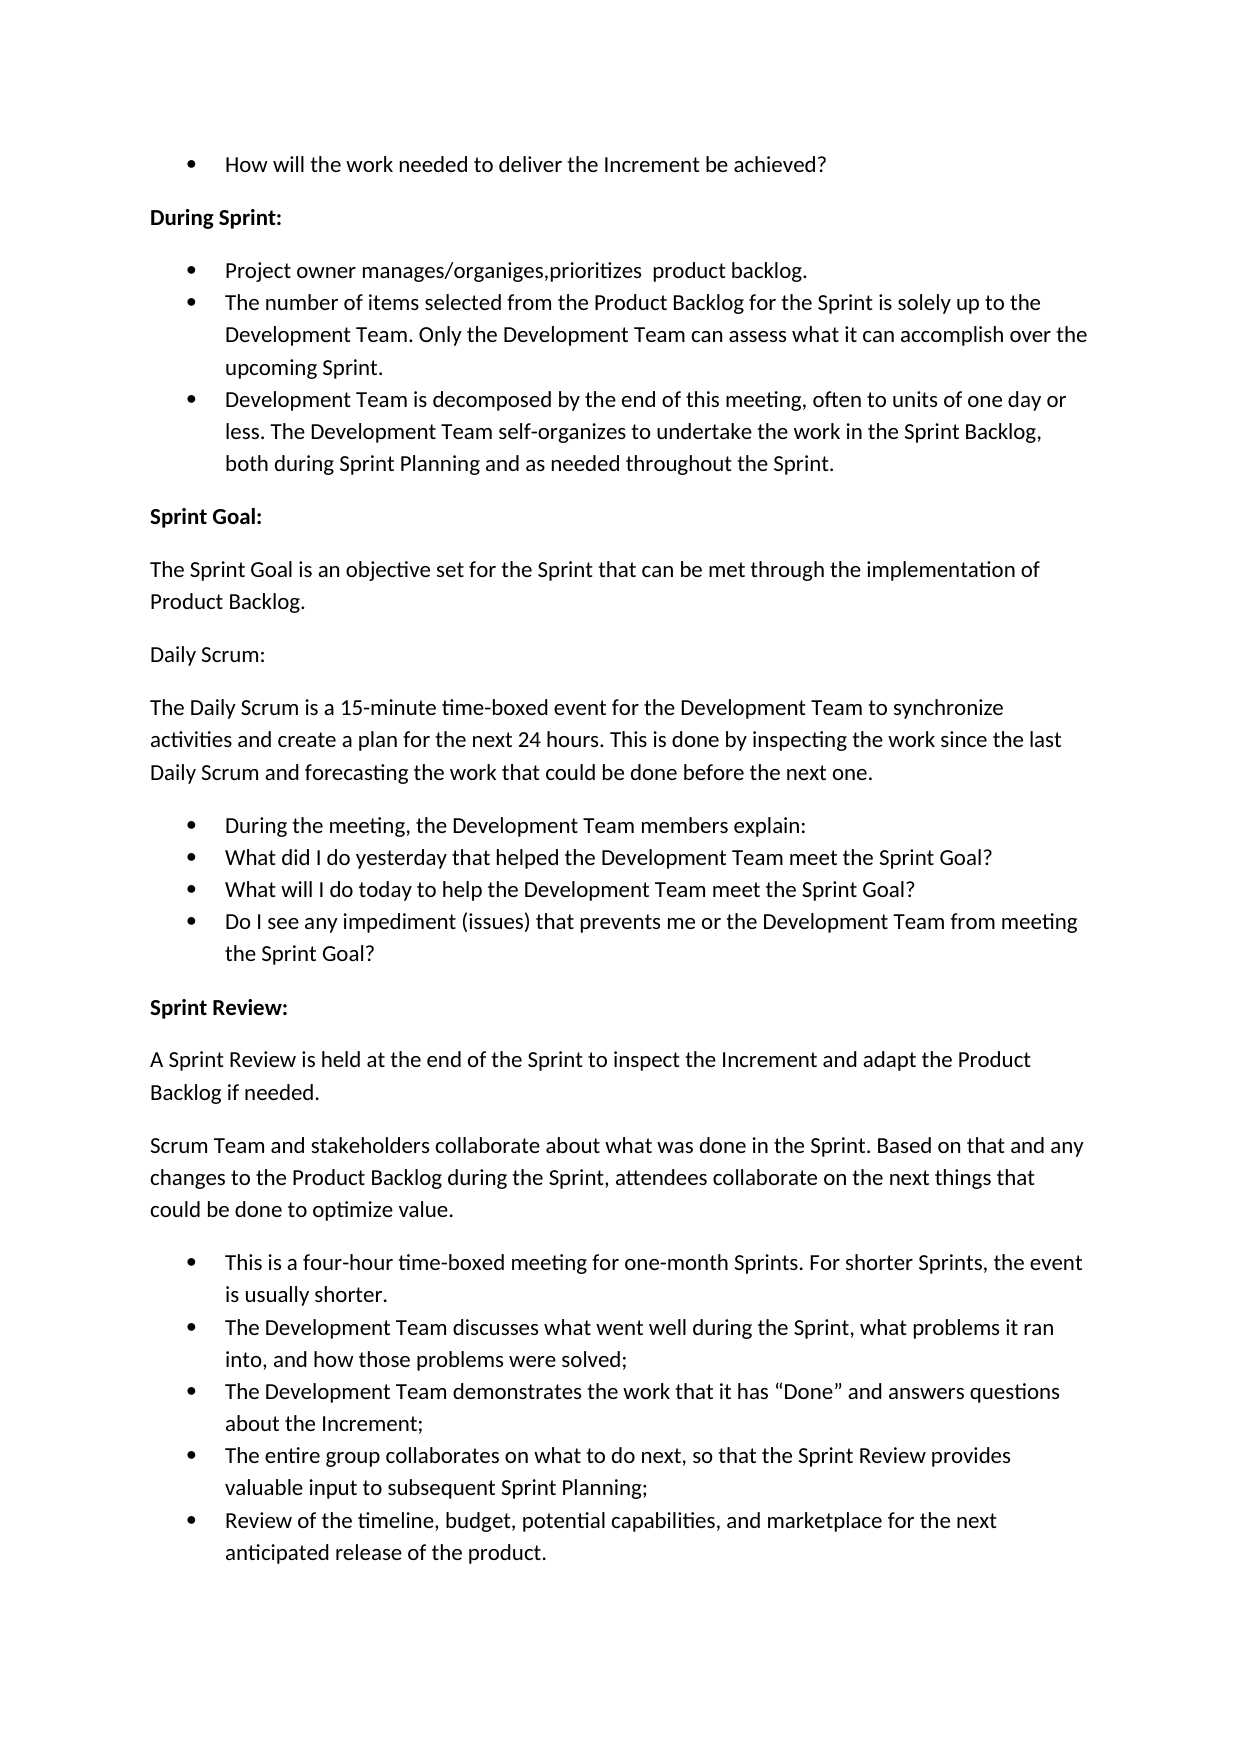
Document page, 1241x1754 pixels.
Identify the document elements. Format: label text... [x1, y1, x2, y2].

list Project owner manages/organiges,prioritizes product backlog. [187, 256, 1090, 284]
list What will I do today to help the Development Team meet the Sprint Goal? [187, 875, 1090, 903]
text Sprint Goal: [150, 502, 1090, 530]
list The Development Team discusses what went well during the Sprint, what problems it ran into, and how those problems were solved; [187, 1313, 1090, 1373]
list This is a four-hour time-boxed meeting for one-month Sprints. For shorter Sprints, the event is usually shorter. [187, 1248, 1090, 1308]
text The Sprint Goal is an objective set for the Sprint that can be met through the implementation of Product Backlog. [150, 555, 1090, 615]
text A Sprint Review is held at the end of the Sprint to inspect the Increment and adapt the Product Backlog if needed. [150, 1046, 1090, 1106]
text During Sprint: [150, 203, 1090, 231]
list The number of items selected from the Product Backlog for the Sprint is solely up to the Development Team. Only the Development Team can assess what it can accomplish over the upcoming Sprint. [187, 288, 1090, 381]
list Review of the timeline, budget, potential capabilities, and marketplace for the next anticipated release of the product. [187, 1506, 1090, 1566]
text Daily Scrum: [150, 640, 1090, 668]
text The Daily Scrum is a 15-minute time-boxed event for the Development Team to synchronize activities and create a plan for the next 24 hours. This is done by inspecting the work since the last Daily Scrum and forecasting the work that could be done before the next one. [150, 693, 1090, 786]
list What did I do yesterday that helped the Development Team meet the Sprint Goal? [187, 843, 1090, 871]
text Scrum Team and stakeholders collaborate about what was done in the Sprint. Based on that and any changes to the Product Backlog during the Sprint, attendees collaborate on the next things that could be done to optimize value. [150, 1131, 1090, 1223]
list The entire group collaborates on what to do next, so that the Sprint Review provides valuable input to subsequent Sprint Planning; [187, 1441, 1090, 1502]
text Sprint Review: [150, 993, 1090, 1021]
list During the meeting, the Development Team members explain: [187, 811, 1090, 839]
list Development Team is decomposed by the end of this meeting, often to units of one day or less. The Development Team self-organizes to undertake the work in the Sprint Backlog, both during Sprint Planning and as needed throughout the Sprint. [187, 385, 1090, 477]
list The Development Team demonstrates the work that it has “Done” and answers questions about the Increment; [187, 1377, 1090, 1437]
list Do I see any impediment (issues) that prevents me or the Development Team from meeting the Sprint Goal? [187, 907, 1090, 968]
list How will the work needed to deliver the Increment be achieved? [187, 150, 1090, 178]
